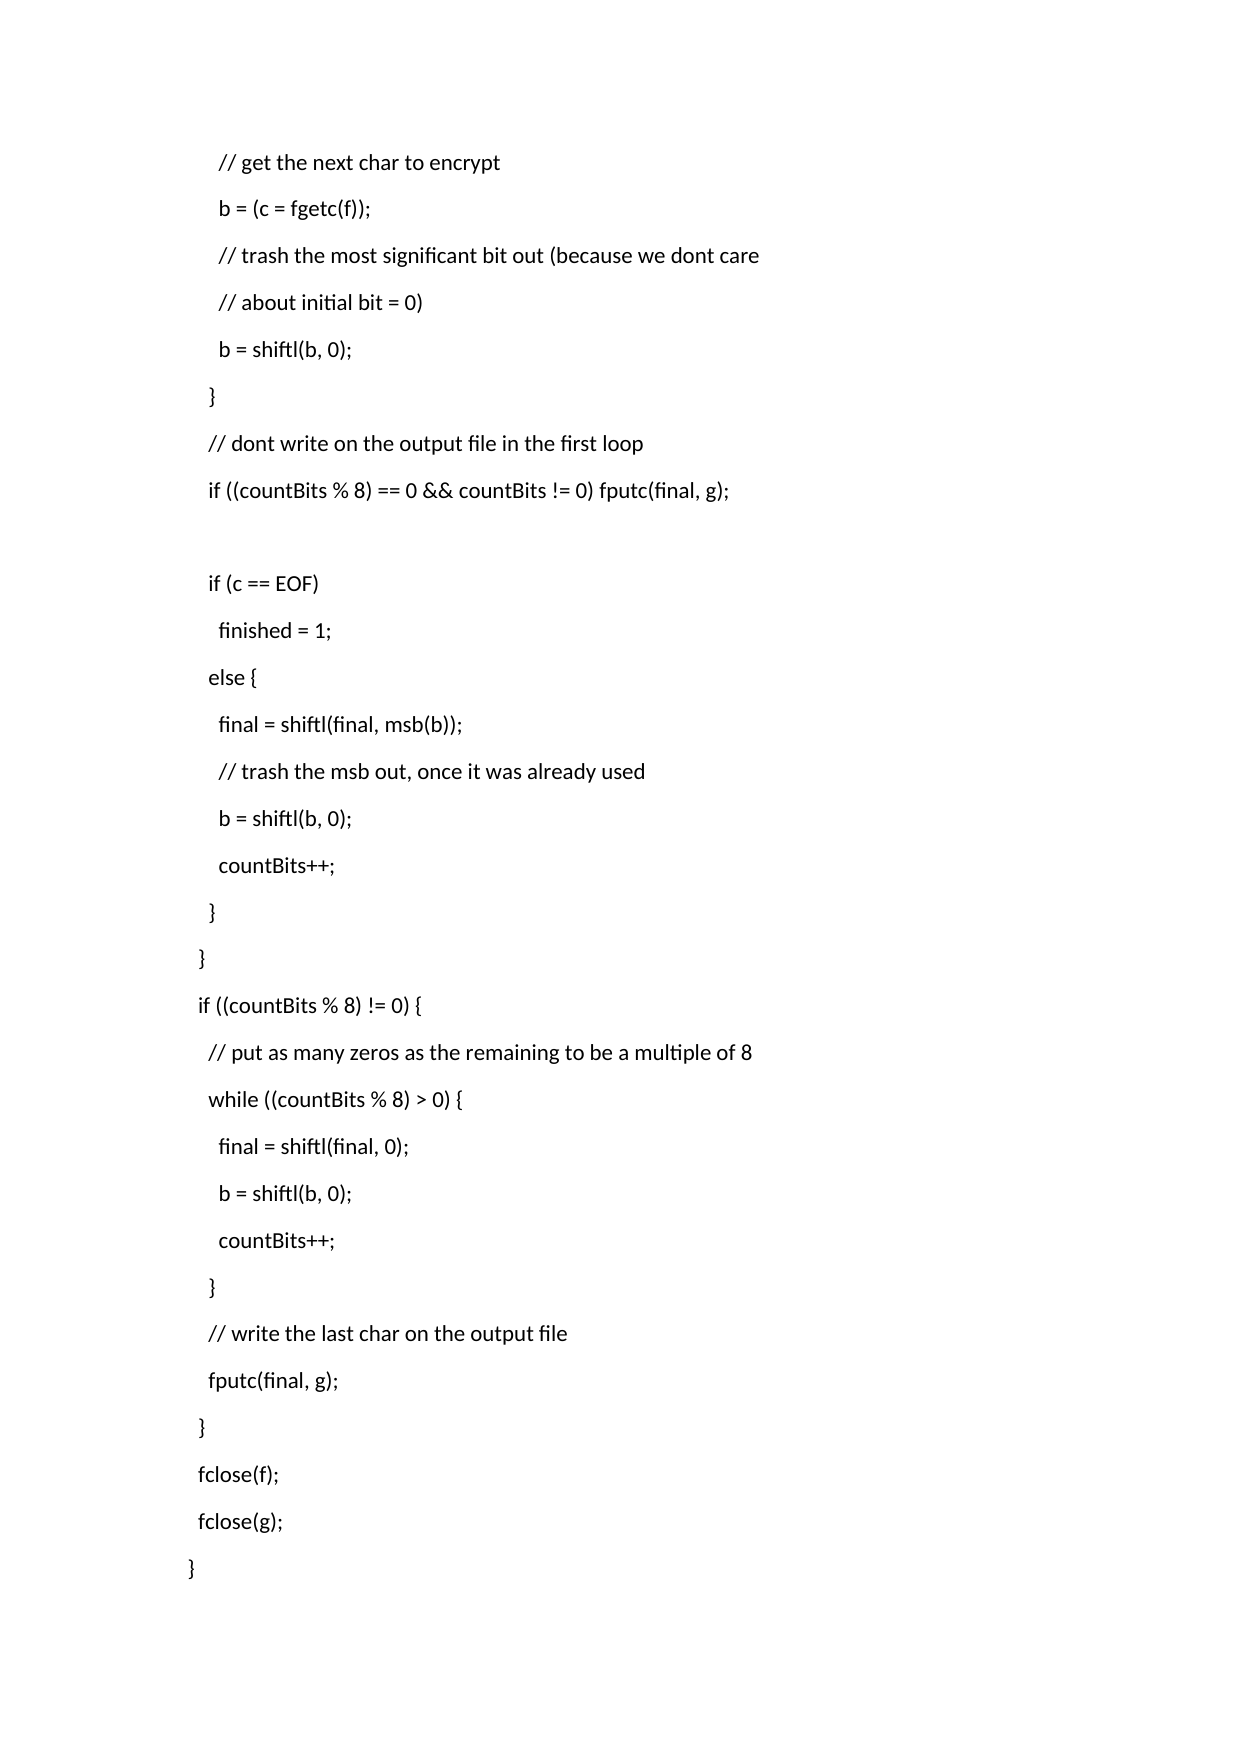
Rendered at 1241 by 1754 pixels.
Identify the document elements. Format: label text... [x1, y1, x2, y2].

text final = shiftl(final, msb(b)); [177, 710, 1063, 738]
text b = shiftl(b, 0); [177, 1179, 1063, 1207]
text countBits++; [177, 851, 1063, 879]
text else { [177, 663, 1063, 691]
text final = shiftl(final, 0); [177, 1132, 1063, 1160]
text // trash the most significant bit out (because we dont care [177, 241, 1063, 269]
text // get the next char to encrypt [177, 148, 1063, 176]
text fclose(g); [177, 1507, 1063, 1535]
text if (c == EOF) [177, 569, 1063, 597]
text } [177, 944, 1063, 972]
text finished = 1; [177, 616, 1063, 644]
text // write the last char on the output file [177, 1319, 1063, 1347]
text if ((countBits % 8) != 0) { [177, 991, 1063, 1019]
text } [177, 382, 1063, 410]
text } [177, 1554, 1063, 1582]
text fclose(f); [177, 1460, 1063, 1488]
text // trash the msb out, once it was already used [177, 757, 1063, 785]
text b = shiftl(b, 0); [177, 804, 1063, 832]
text b = (c = fgetc(f)); [177, 194, 1063, 222]
text } [177, 1413, 1063, 1441]
text // put as many zeros as the remaining to be a multiple of 8 [177, 1038, 1063, 1066]
text countBits++; [177, 1226, 1063, 1254]
text } [177, 1273, 1063, 1301]
text // dont write on the output file in the first loop [177, 429, 1063, 457]
text fputc(final, g); [177, 1366, 1063, 1394]
text // about initial bit = 0) [177, 288, 1063, 316]
text } [177, 898, 1063, 926]
text if ((countBits % 8) == 0 && countBits != 0) fputc(final, g); [177, 476, 1063, 504]
text while ((countBits % 8) > 0) { [177, 1085, 1063, 1113]
text b = shiftl(b, 0); [177, 335, 1063, 363]
